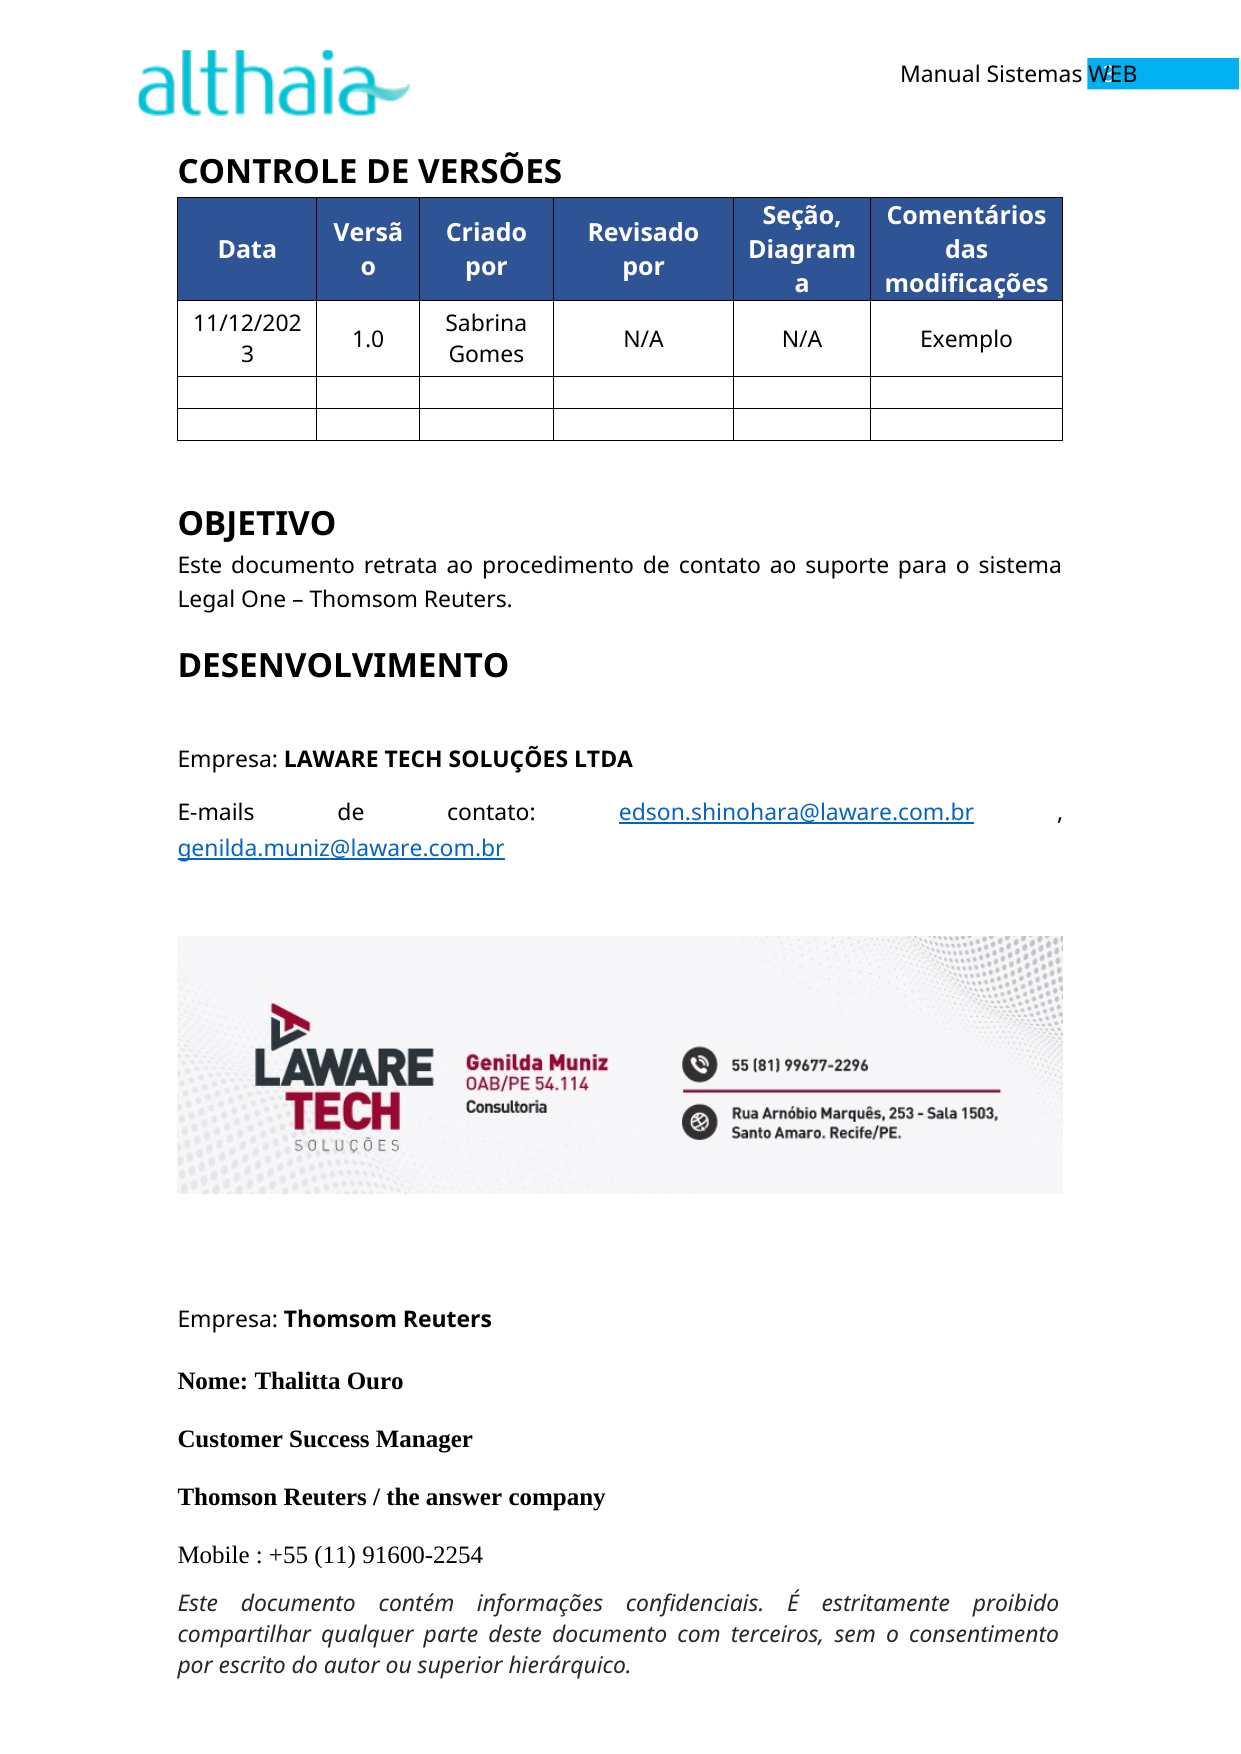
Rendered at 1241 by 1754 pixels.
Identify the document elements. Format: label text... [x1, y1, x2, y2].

table_cell [178, 409, 316, 440]
picture [177, 936, 1063, 1194]
table_cell [871, 377, 1062, 408]
table_cell [317, 377, 419, 408]
table_cell [317, 409, 419, 440]
picture [138, 50, 411, 116]
table_cell Exemplo [871, 301, 1062, 376]
table_cell Sabrina Gomes [420, 301, 553, 376]
table_cell [734, 377, 870, 408]
table_cell [871, 409, 1062, 440]
table_cell 11/12/2023 [178, 301, 316, 376]
table_cell N/A [554, 301, 733, 376]
table_cell [420, 377, 553, 408]
table_header Revisado por [554, 198, 733, 300]
subtitle DESENVOLVIMENTO [177, 641, 1063, 687]
text Empresa: Thomsom Reuters [177, 1303, 1063, 1334]
text Nome: Thalitta Ouro [177, 1366, 1063, 1395]
table_header Data [178, 198, 316, 300]
table_cell 1.0 [317, 301, 419, 376]
subtitle CONTROLE DE VERSÕES [177, 148, 1063, 193]
table_header Seção, Diagrama [734, 198, 870, 300]
text Customer Success Manager [177, 1424, 1063, 1453]
table_cell [734, 409, 870, 440]
text Empresa: LAWARE TECH SOLUÇÕES LTDA [177, 743, 1063, 774]
table_cell N/A [734, 301, 870, 376]
subtitle OBJETIVO [177, 500, 1063, 545]
table_cell [420, 409, 553, 440]
text E-mails de contato: edson.shinohara@laware.com.br , genilda.muniz@laware.com.br [177, 796, 1063, 863]
text Este documento retrata ao procedimento de contato ao suporte para o sistema Legal One – Thomsom Reuters. [177, 549, 1063, 614]
text Thomson Reuters / the answer company [177, 1482, 1063, 1511]
table_header Criado por [420, 198, 553, 300]
table_header Versão [317, 198, 419, 300]
table_cell [554, 377, 733, 408]
table_cell [554, 409, 733, 440]
table_header Comentários das modificações [871, 198, 1062, 300]
text Mobile : +55 (11) 91600-2254 [177, 1540, 1063, 1568]
table_cell [178, 377, 316, 408]
